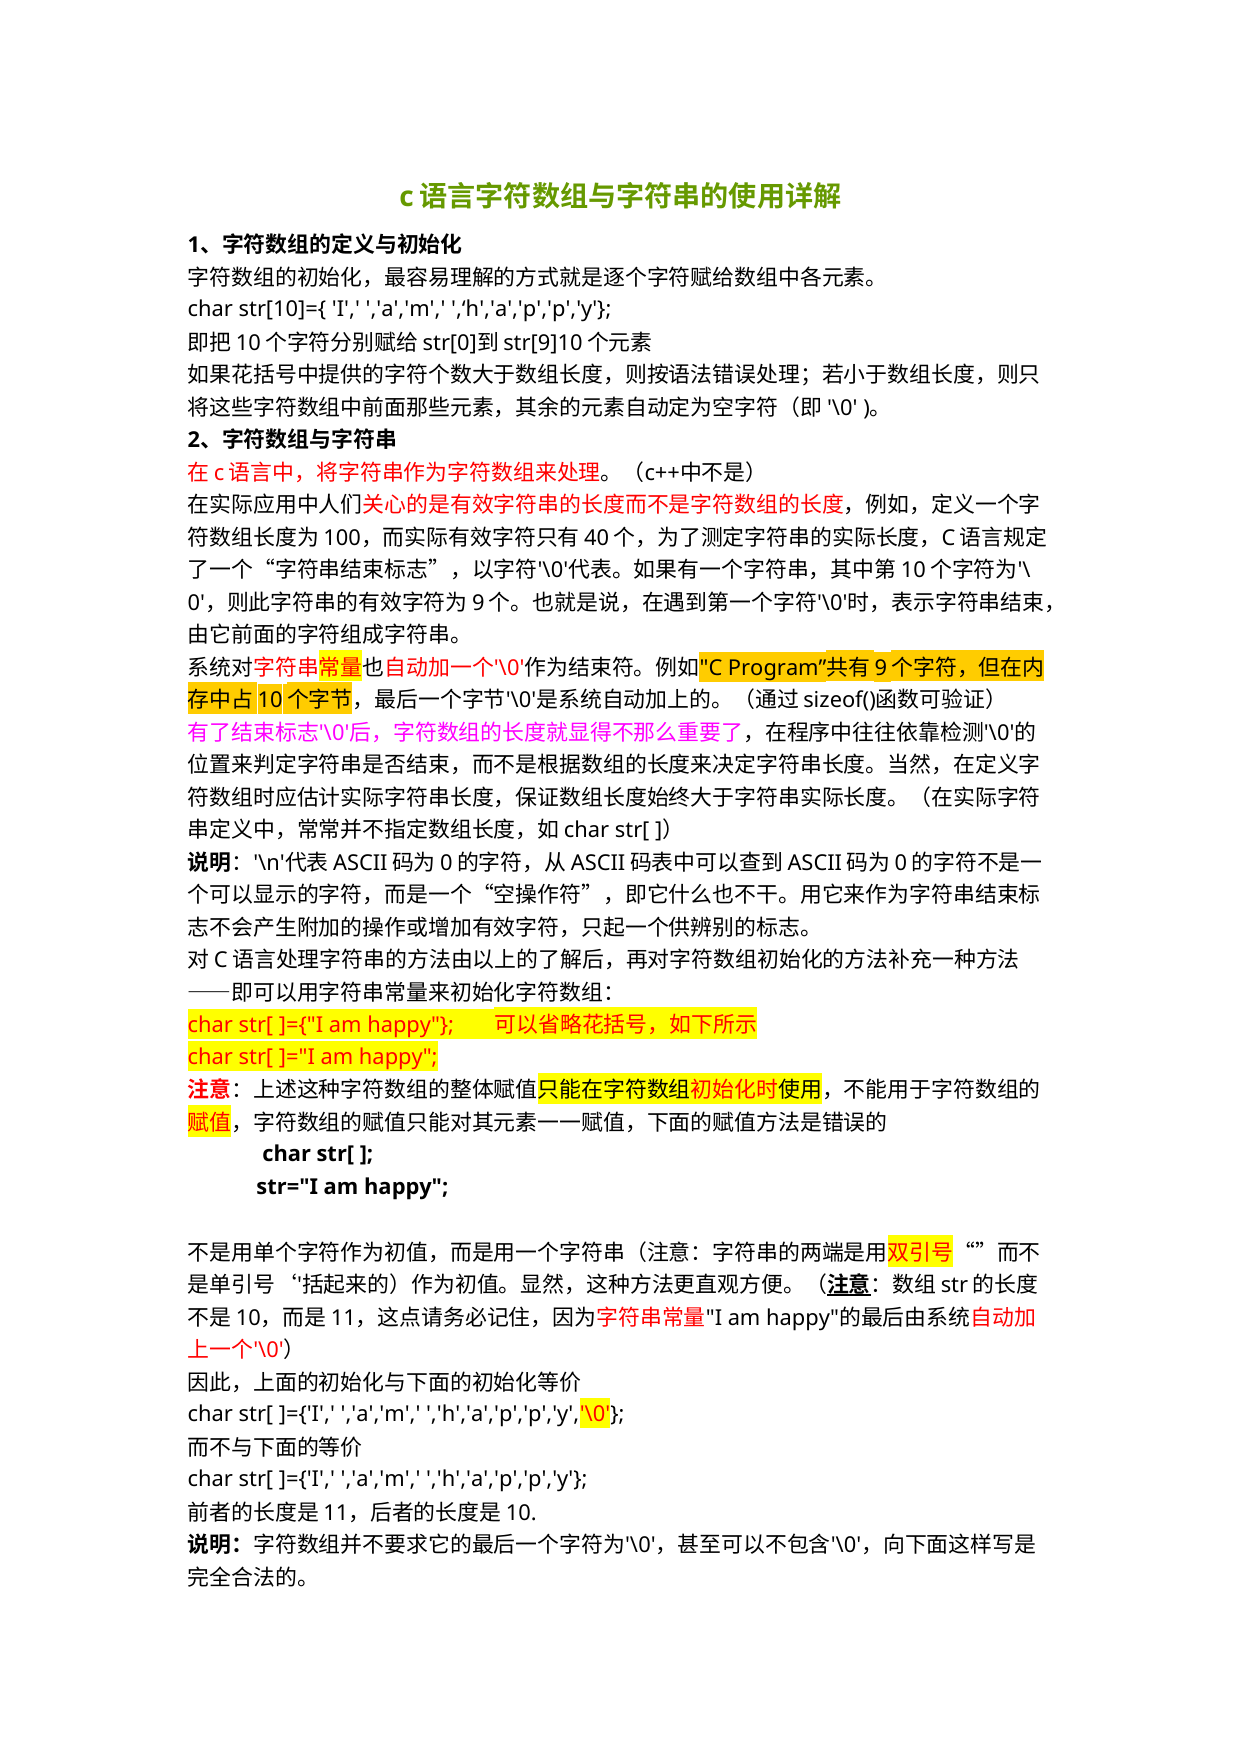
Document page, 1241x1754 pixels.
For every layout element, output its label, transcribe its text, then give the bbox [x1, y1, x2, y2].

text c语言字符数组与字符串的使用详解 [187, 162, 1053, 227]
text 1、字符数组的定义与初始化 字符数组的初始化，最容易理解的方式就是逐个字符赋给数组中各元素。 char str[10]={ 'I',' ','a','m',' ',‘h','a','p','p','y'}; 即把10个字符分别赋给str[0]到str[9]10个元素 如果花括号中提供的字符个数大于数组长度，则按语法错误处理；若小于数组长度，则只将这些字符数组中前面那些元素，其余的元素自动定为空字符（即 '\0' )。 [187, 227, 1053, 422]
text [187, 422, 1053, 1592]
